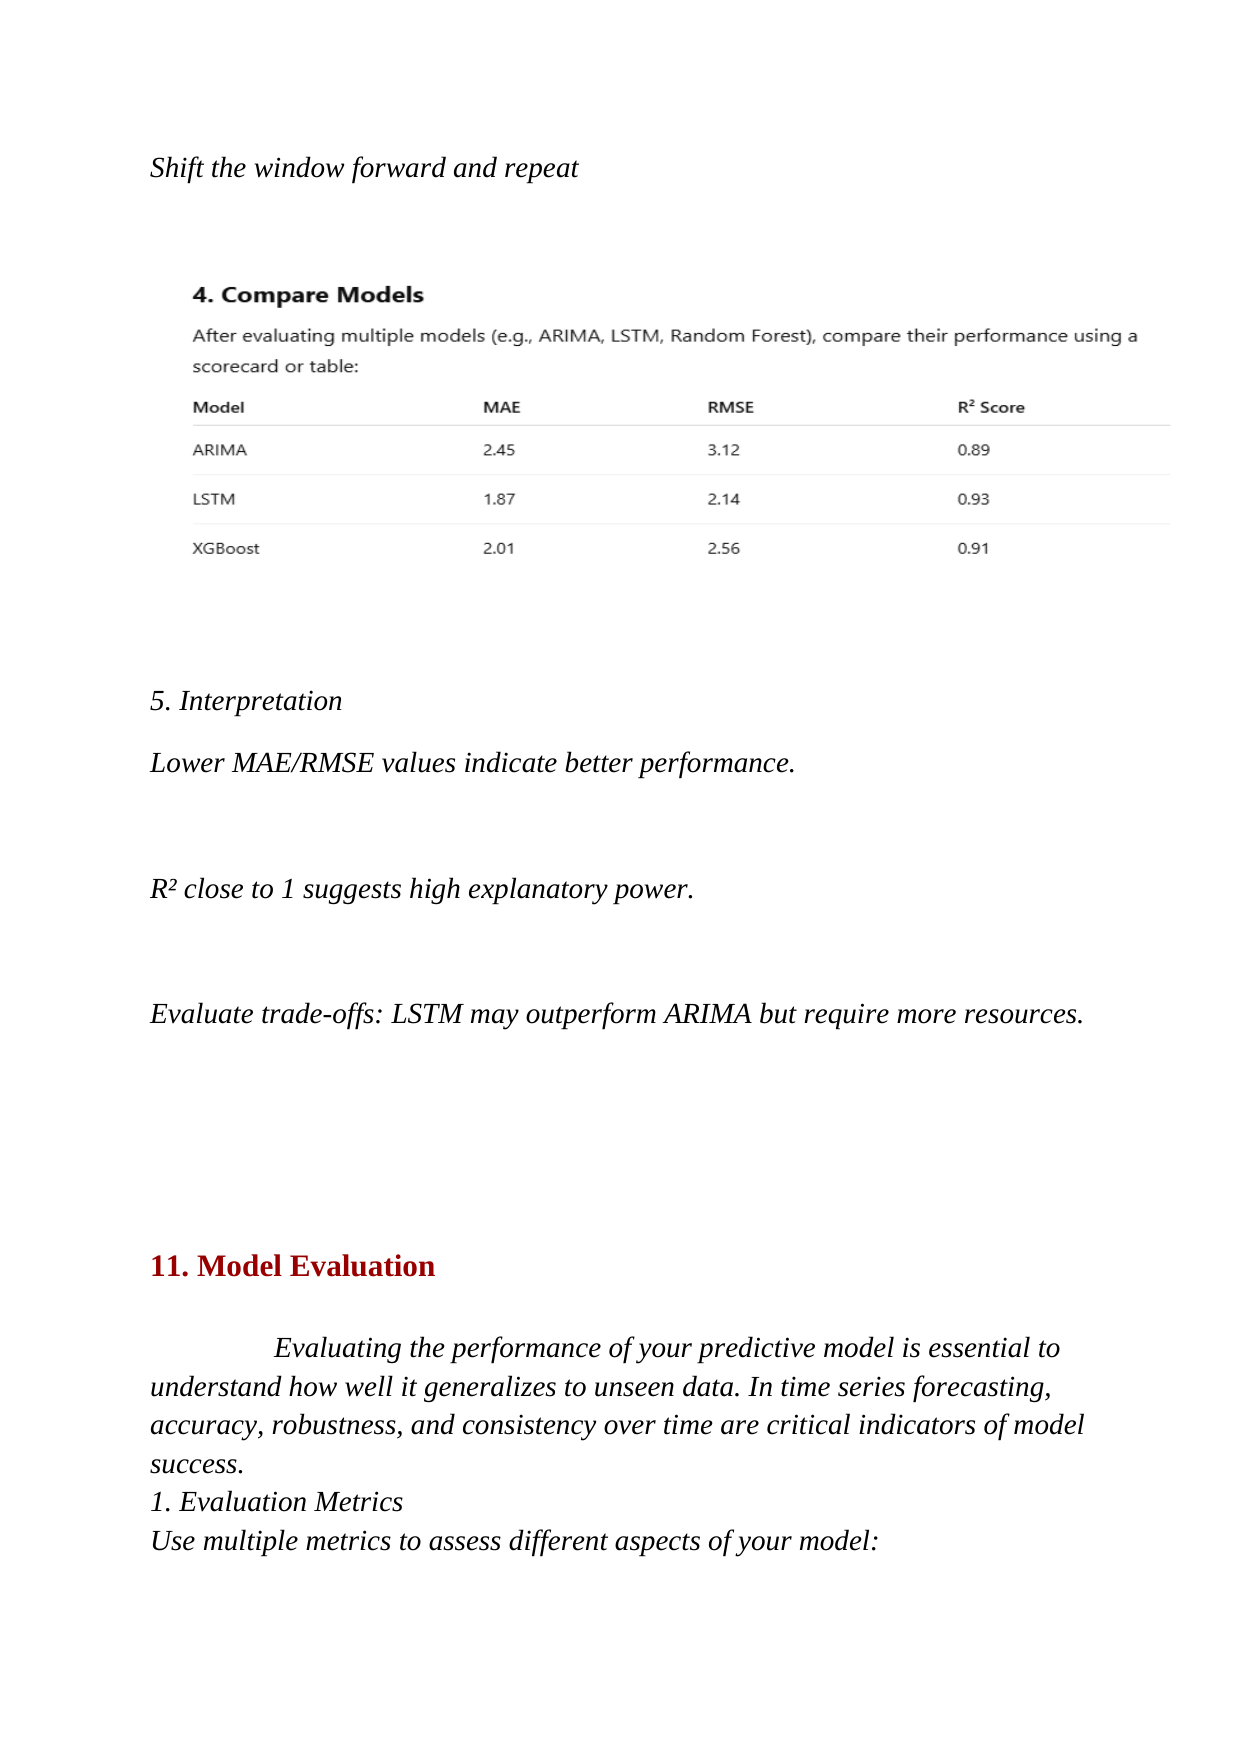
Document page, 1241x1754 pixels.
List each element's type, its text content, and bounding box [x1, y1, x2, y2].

text Evaluate trade-offs: LSTM may outperform ARIMA but require more resources. [150, 996, 1090, 1030]
text 5. Interpretation [150, 683, 1090, 716]
text Lower MAE/RMSE values indicate better performance. [150, 746, 1090, 779]
text 11. Model Evaluation [150, 1247, 1090, 1283]
text Shift the window forward and repeat [150, 150, 1090, 183]
text 1. Evaluation Metrics [150, 1484, 1090, 1518]
text Evaluating the performance of your predictive model is essential to understand how well it generalizes to unseen data. In time series forecasting, accuracy, robustness, and consistency over time are critical indicators of model success. [150, 1330, 1090, 1479]
text Use multiple metrics to assess different aspects of your model: [150, 1523, 1090, 1556]
text R² close to 1 suggests high explanatory power. [150, 871, 1090, 904]
picture [150, 275, 1200, 591]
